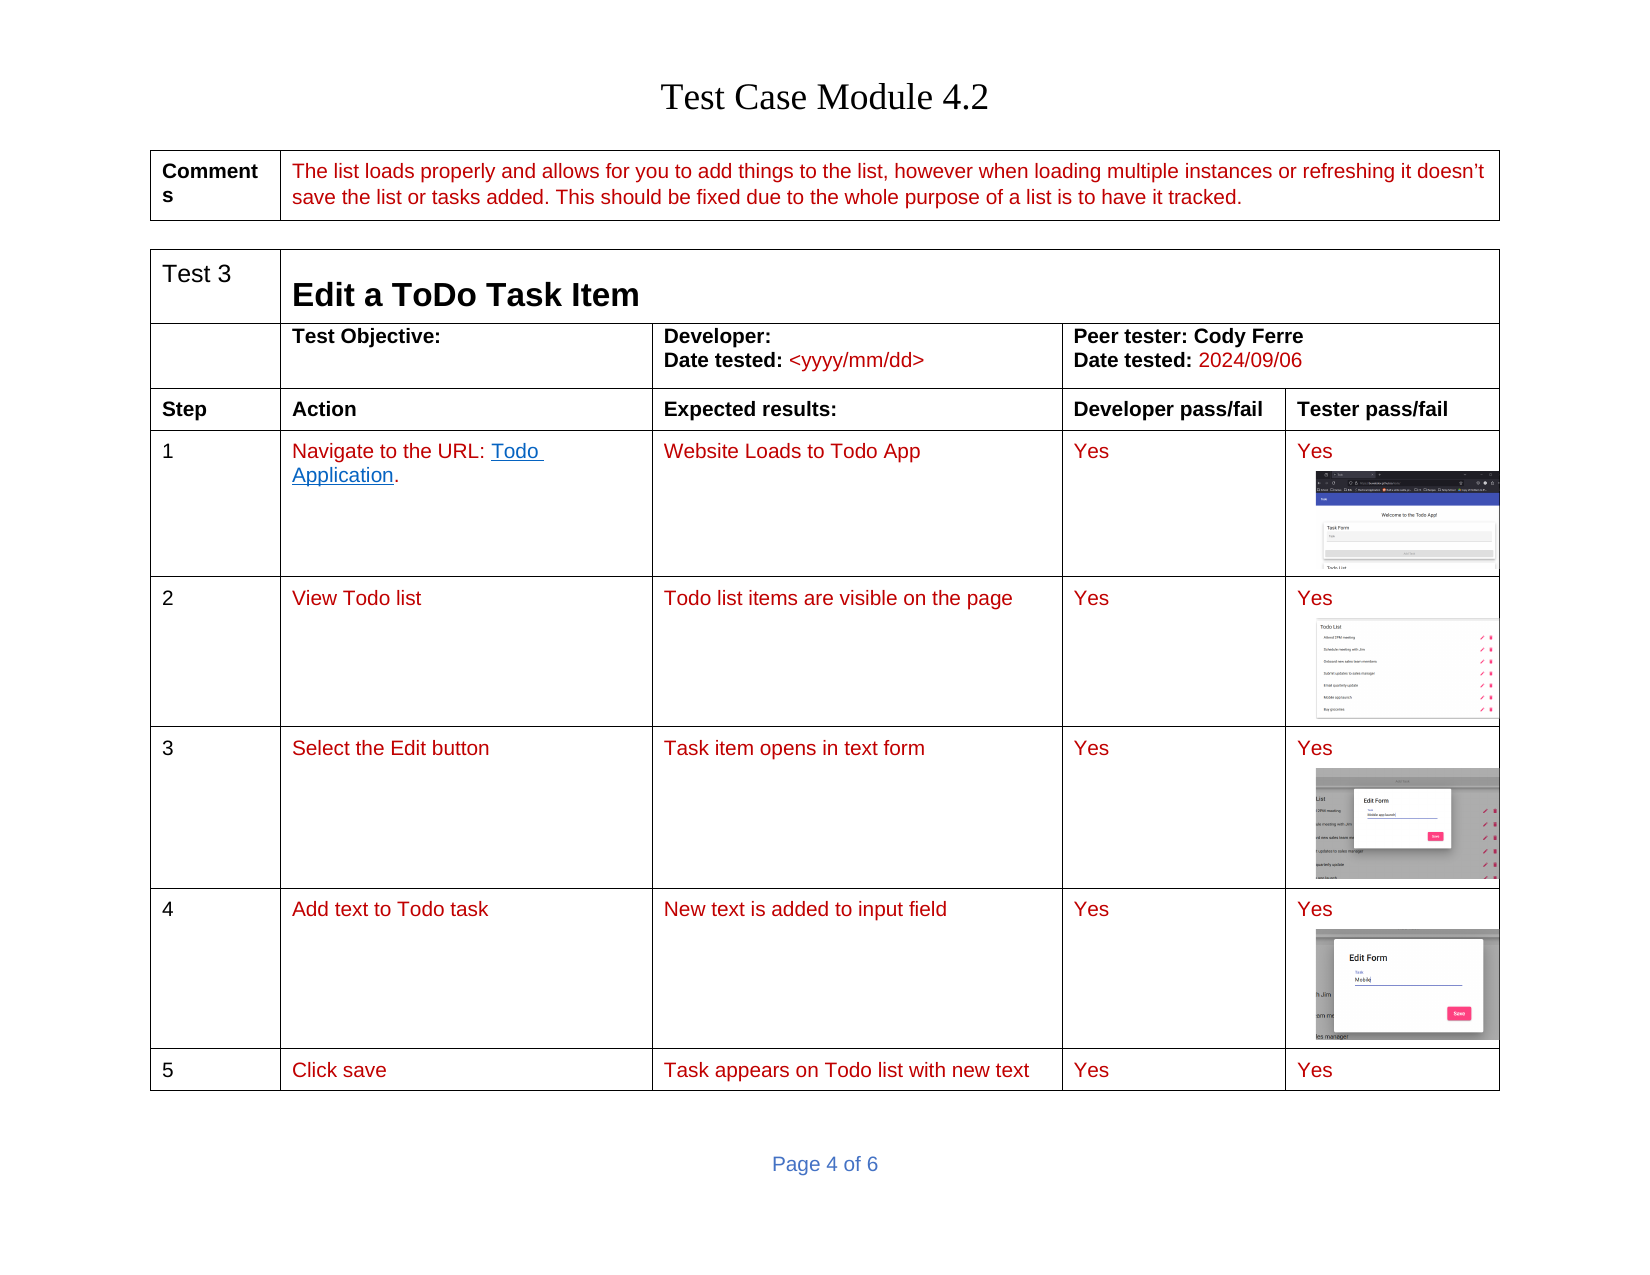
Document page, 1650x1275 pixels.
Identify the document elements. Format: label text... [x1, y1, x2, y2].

table_cell The list loads properly and allows for you to add things to the list, however when loading multiple instances or refreshing it doesn’t save the list or tasks added. This should be fixed due to the whole purpose of a list is to have it tracked. [281, 151, 1499, 219]
table_cell Comments [151, 151, 280, 219]
table_cell 5 [151, 1049, 280, 1090]
table_cell 4 [151, 889, 280, 1048]
table_cell 1 [151, 431, 280, 576]
table_cell Developer: Date tested: <yyyy/mm/dd> [653, 324, 1062, 388]
table_cell Yes [1286, 1049, 1499, 1090]
table_cell Test Objective: [281, 324, 652, 388]
table_cell Task item opens in text form [653, 727, 1062, 887]
table_cell Click save [281, 1049, 652, 1090]
table_cell Yes [1063, 889, 1285, 1048]
table_cell Add text to Todo task [281, 889, 652, 1048]
table_cell 3 [151, 727, 280, 887]
table_cell View Todo list [281, 577, 652, 726]
table_cell Tester pass/fail [1286, 389, 1499, 429]
table_header Edit a ToDo Task Item [281, 250, 1499, 323]
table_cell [653, 1049, 1062, 1090]
table_cell Select the Edit button [281, 727, 652, 887]
table_cell Todo list items are visible on the page [653, 577, 1062, 726]
table_cell Yes [1063, 1049, 1285, 1090]
table_cell Peer tester: Cody Ferre Date tested: 2024/09/06 [1063, 324, 1499, 388]
table_cell Yes [1286, 431, 1499, 576]
table_cell Navigate to the URL: Todo Application. [281, 431, 652, 576]
table_cell Developer pass/fail [1063, 389, 1285, 429]
table_cell New text is added to input field [653, 889, 1062, 1048]
table_cell Step [151, 389, 280, 429]
table_cell Yes [1063, 577, 1285, 726]
table_cell 2 [151, 577, 280, 726]
table_cell Expected results: [653, 389, 1062, 429]
table_cell [151, 324, 280, 388]
table_cell Yes [1063, 431, 1285, 576]
table_cell Yes [1286, 577, 1499, 726]
table_cell Website Loads to Todo App [653, 431, 1062, 576]
table_cell Yes [1063, 727, 1285, 887]
table_cell Action [281, 389, 652, 429]
table_cell Yes [1286, 727, 1499, 887]
table_cell Yes [1286, 889, 1499, 1048]
table_header Test 3 [151, 250, 280, 323]
